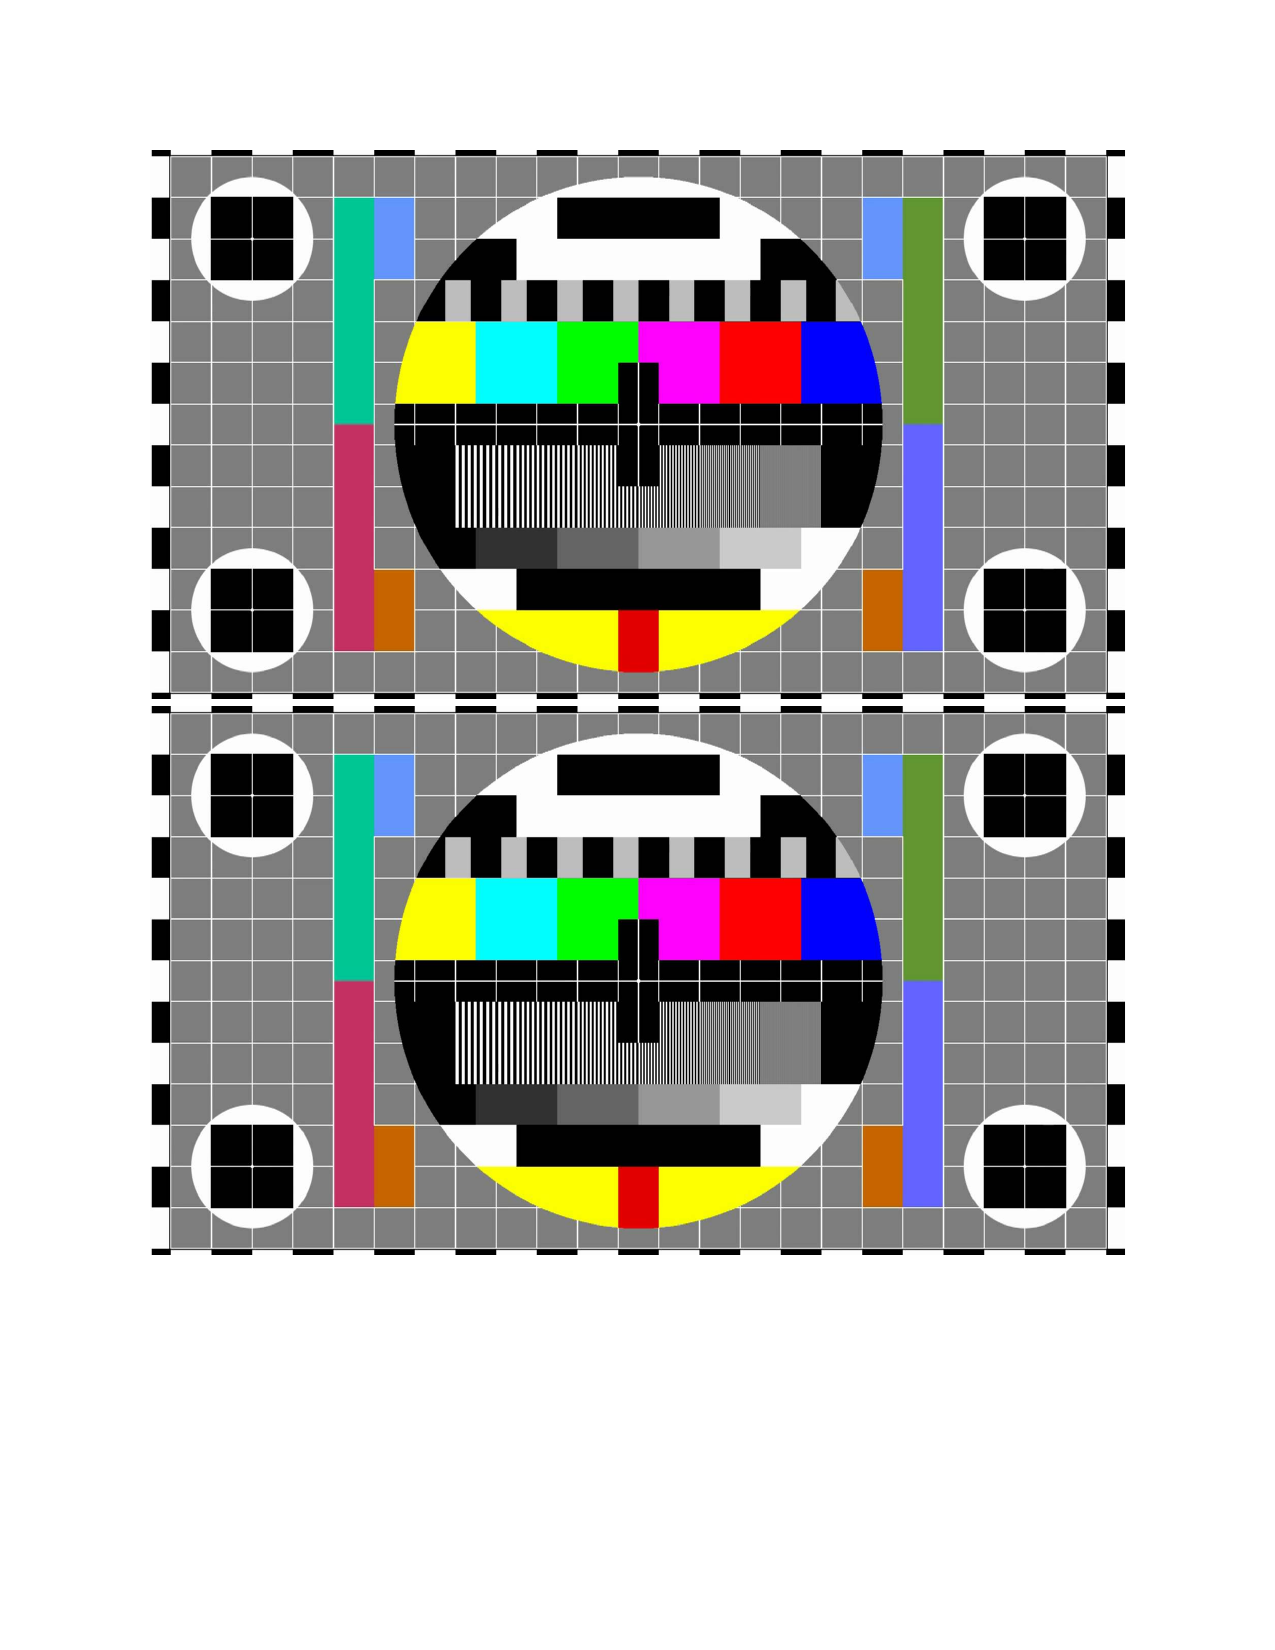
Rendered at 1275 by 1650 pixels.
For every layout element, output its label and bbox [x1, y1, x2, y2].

picture [150, 150, 1125, 699]
picture [150, 706, 1125, 1255]
